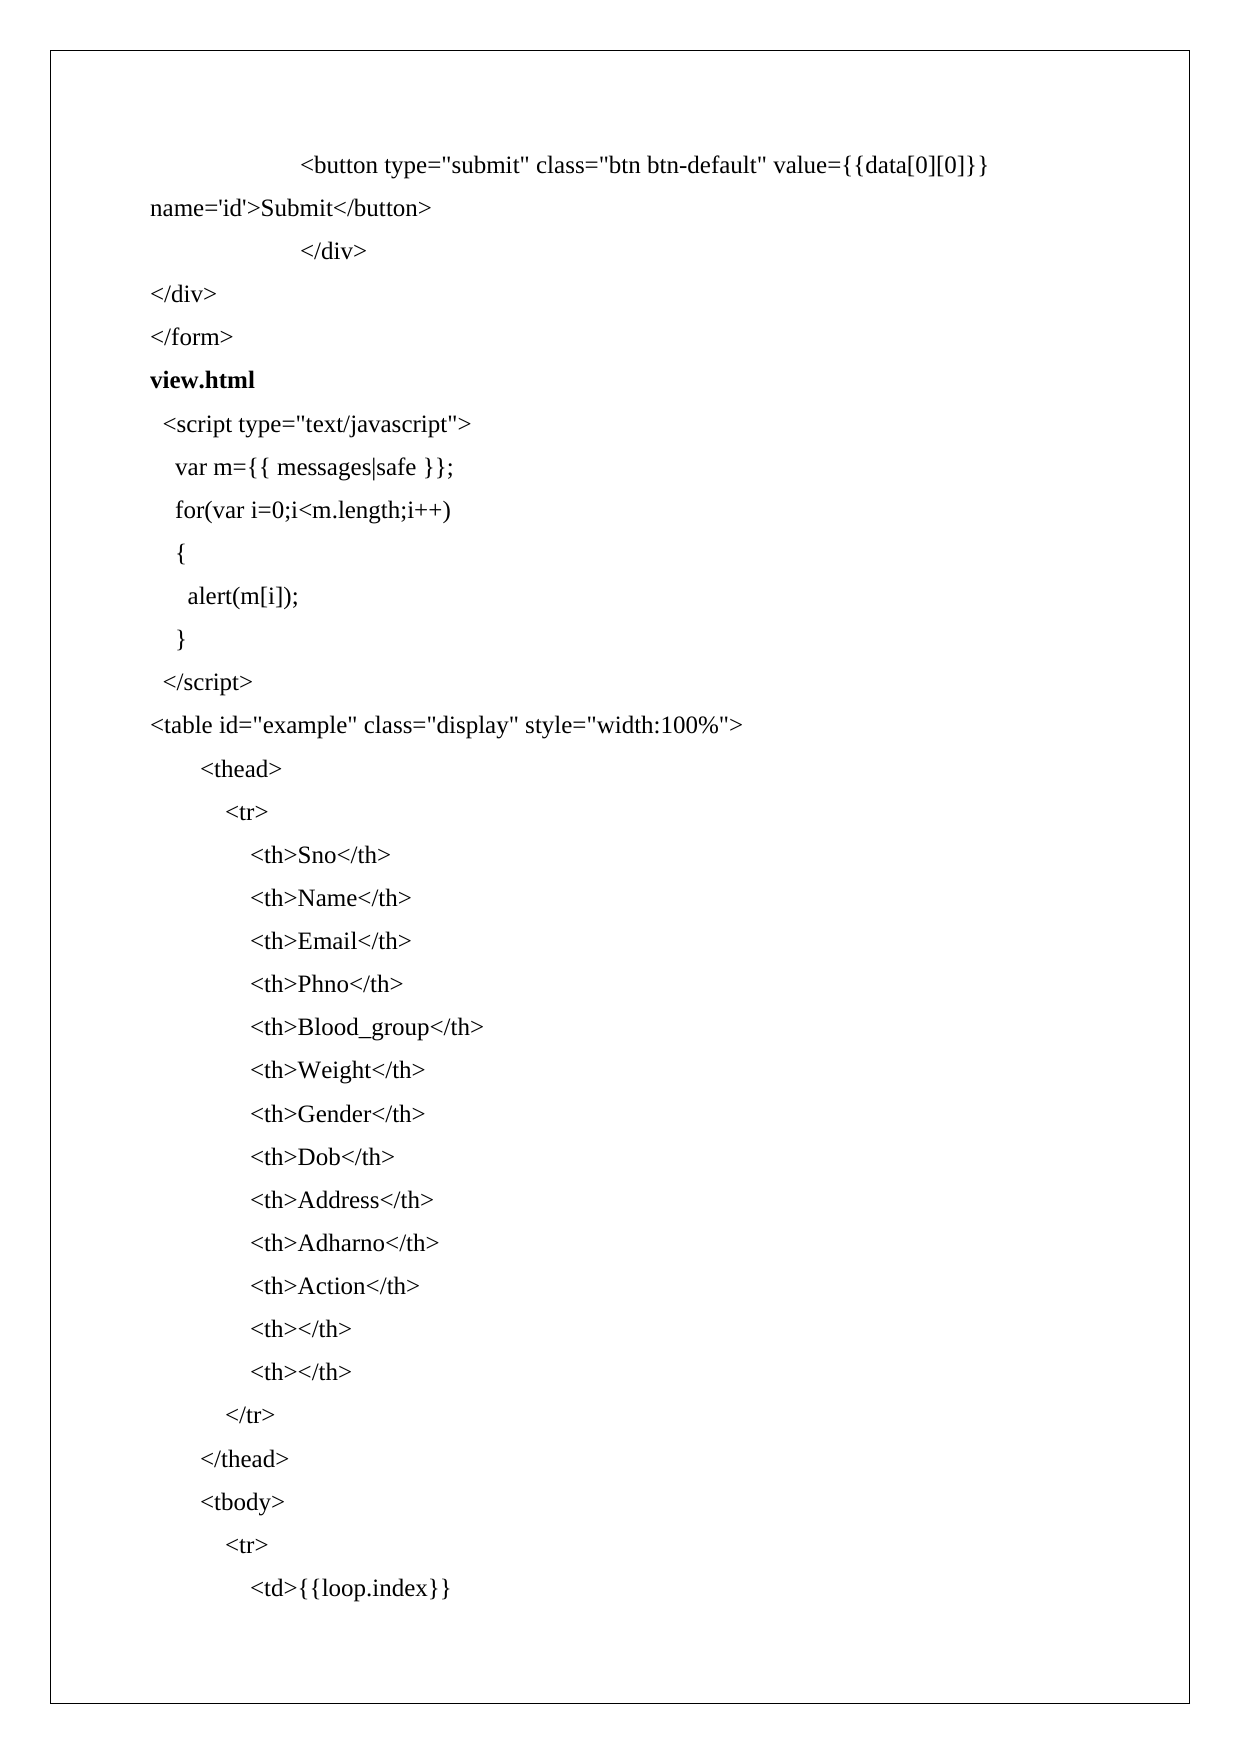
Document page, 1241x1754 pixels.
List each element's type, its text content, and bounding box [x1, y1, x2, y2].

list { [150, 538, 1090, 567]
list <th>Address</th> [150, 1185, 1090, 1214]
list <tr> [150, 1530, 1090, 1559]
list } [150, 624, 1090, 653]
list <th>Blood_group</th> [150, 1012, 1090, 1041]
list <th>Dob</th> [150, 1142, 1090, 1171]
list <th>Email</th> [150, 926, 1090, 955]
list </div> [150, 279, 1090, 308]
list <tr> [150, 797, 1090, 826]
list alert(m[i]); [150, 581, 1090, 610]
list <td>{{loop.index}} [150, 1573, 1090, 1602]
list <th>Gender</th> [150, 1099, 1090, 1127]
list <th></th> [150, 1314, 1090, 1343]
list <table id="example" class="display" style="width:100%"> [150, 711, 1090, 739]
list <th>Adharno</th> [150, 1228, 1090, 1257]
list <button type="submit" class="btn btn-default" value={{data[0][0]}} name='id'>Submit</button> [150, 150, 1090, 222]
list <th>Sno</th> [150, 840, 1090, 869]
list <th>Name</th> [150, 883, 1090, 912]
list <th>Weight</th> [150, 1056, 1090, 1084]
list <script type="text/javascript"> [150, 409, 1090, 437]
list <tbody> [150, 1487, 1090, 1516]
list </div> [150, 236, 1090, 265]
list for(var i=0;i<m.length;i++) [150, 495, 1090, 524]
list <th>Phno</th> [150, 969, 1090, 998]
list </script> [150, 667, 1090, 696]
list <th></th> [150, 1357, 1090, 1386]
list </tr> [150, 1401, 1090, 1429]
list </form> [150, 322, 1090, 351]
list var m={{ messages|safe }}; [150, 452, 1090, 481]
list <th>Action</th> [150, 1271, 1090, 1300]
list view.html [150, 366, 1090, 394]
list </thead> [150, 1444, 1090, 1472]
list <thead> [150, 754, 1090, 782]
